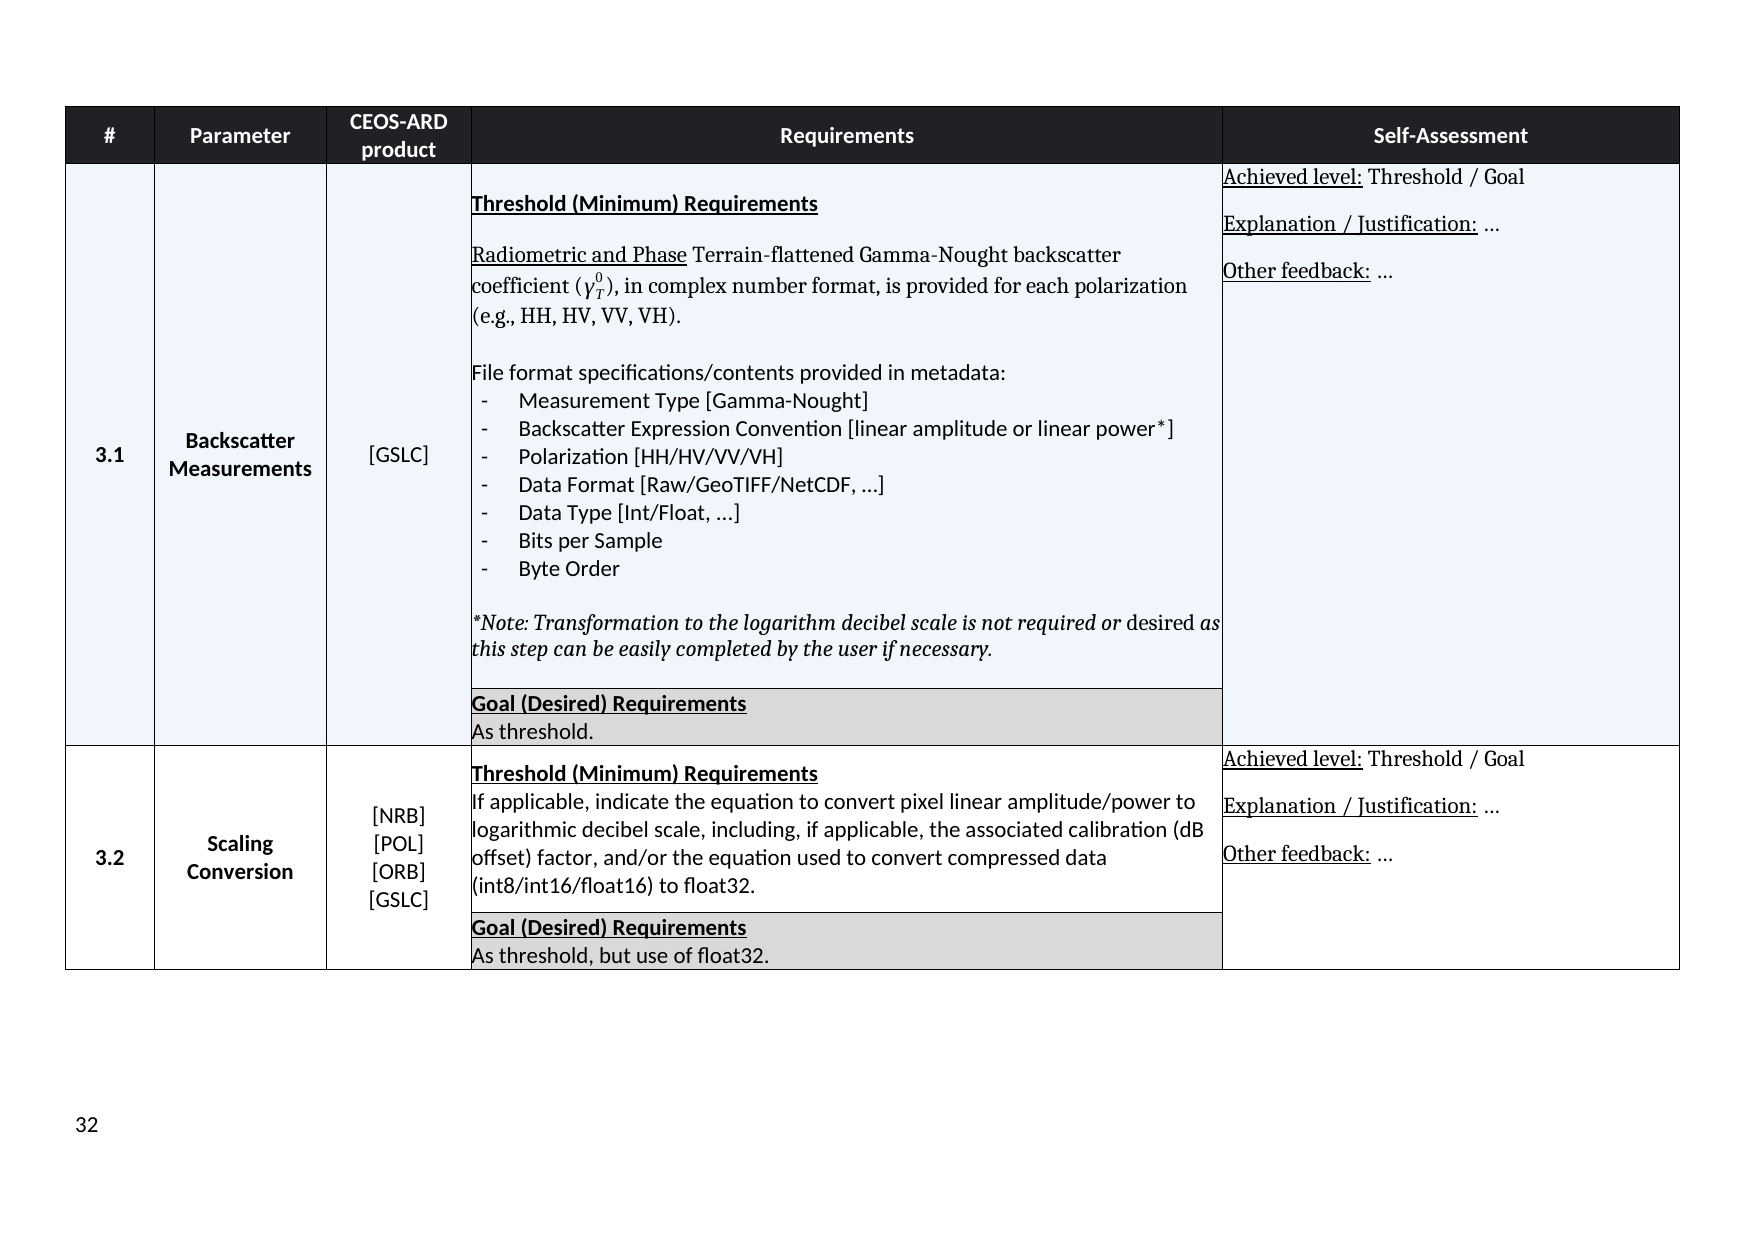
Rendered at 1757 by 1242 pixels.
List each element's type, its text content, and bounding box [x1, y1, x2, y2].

table_cell Goal (Desired) Requirements As threshold, but use of float32. [472, 913, 1222, 969]
table_header CEOS-ARD product [327, 107, 471, 163]
table_cell Goal (Desired) Requirements As threshold. [472, 689, 1222, 745]
table_cell Threshold (Minimum) Requirements If applicable, indicate the equation to convert pixel linear amplitude/power to logarithmic decibel scale, including, if applicable, the associated calibration (dB offset) factor, and/or the equation used to convert compressed data (int8/int16/float16) to float32. [472, 746, 1222, 912]
table_cell [NRB] [POL] [ORB] [GSLC] [327, 746, 471, 969]
table_cell [GSLC] [327, 164, 471, 745]
table_cell Scaling Conversion [155, 746, 326, 969]
table_header Self-Assessment [1223, 107, 1679, 163]
table_cell 3.2 [66, 746, 154, 969]
table_cell 3.1 [66, 164, 154, 745]
table_header Parameter [155, 107, 326, 163]
table_cell Backscatter Measurements [155, 164, 326, 745]
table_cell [1223, 746, 1679, 969]
table_cell Threshold (Minimum) Requirements Radiometric and Phase Terrain-flattened Gamma-Nought backscatter coefficient (), in complex number format, is provided for each polarization (e.g., HH, HV, VV, VH). File format specifications/contents provided in metadata: Measurement Type [Gamma-Nought] Backscatter Expression Convention [linear amplitude or linear power*] Polarization [HH/HV/VV/VH] Data Format [Raw/GeoTIFF/NetCDF, …] Data Type [Int/Float, ...] Bits per Sample Byte Order *Note: Transformation to the logarithm decibel scale is not required or desired as this step can be easily completed by the user if necessary. [472, 164, 1222, 688]
table_cell Achieved level: Threshold / Goal Explanation / Justification: … Other feedback: … [1223, 164, 1679, 745]
table_header # [66, 107, 154, 163]
table_header Requirements [472, 107, 1222, 163]
